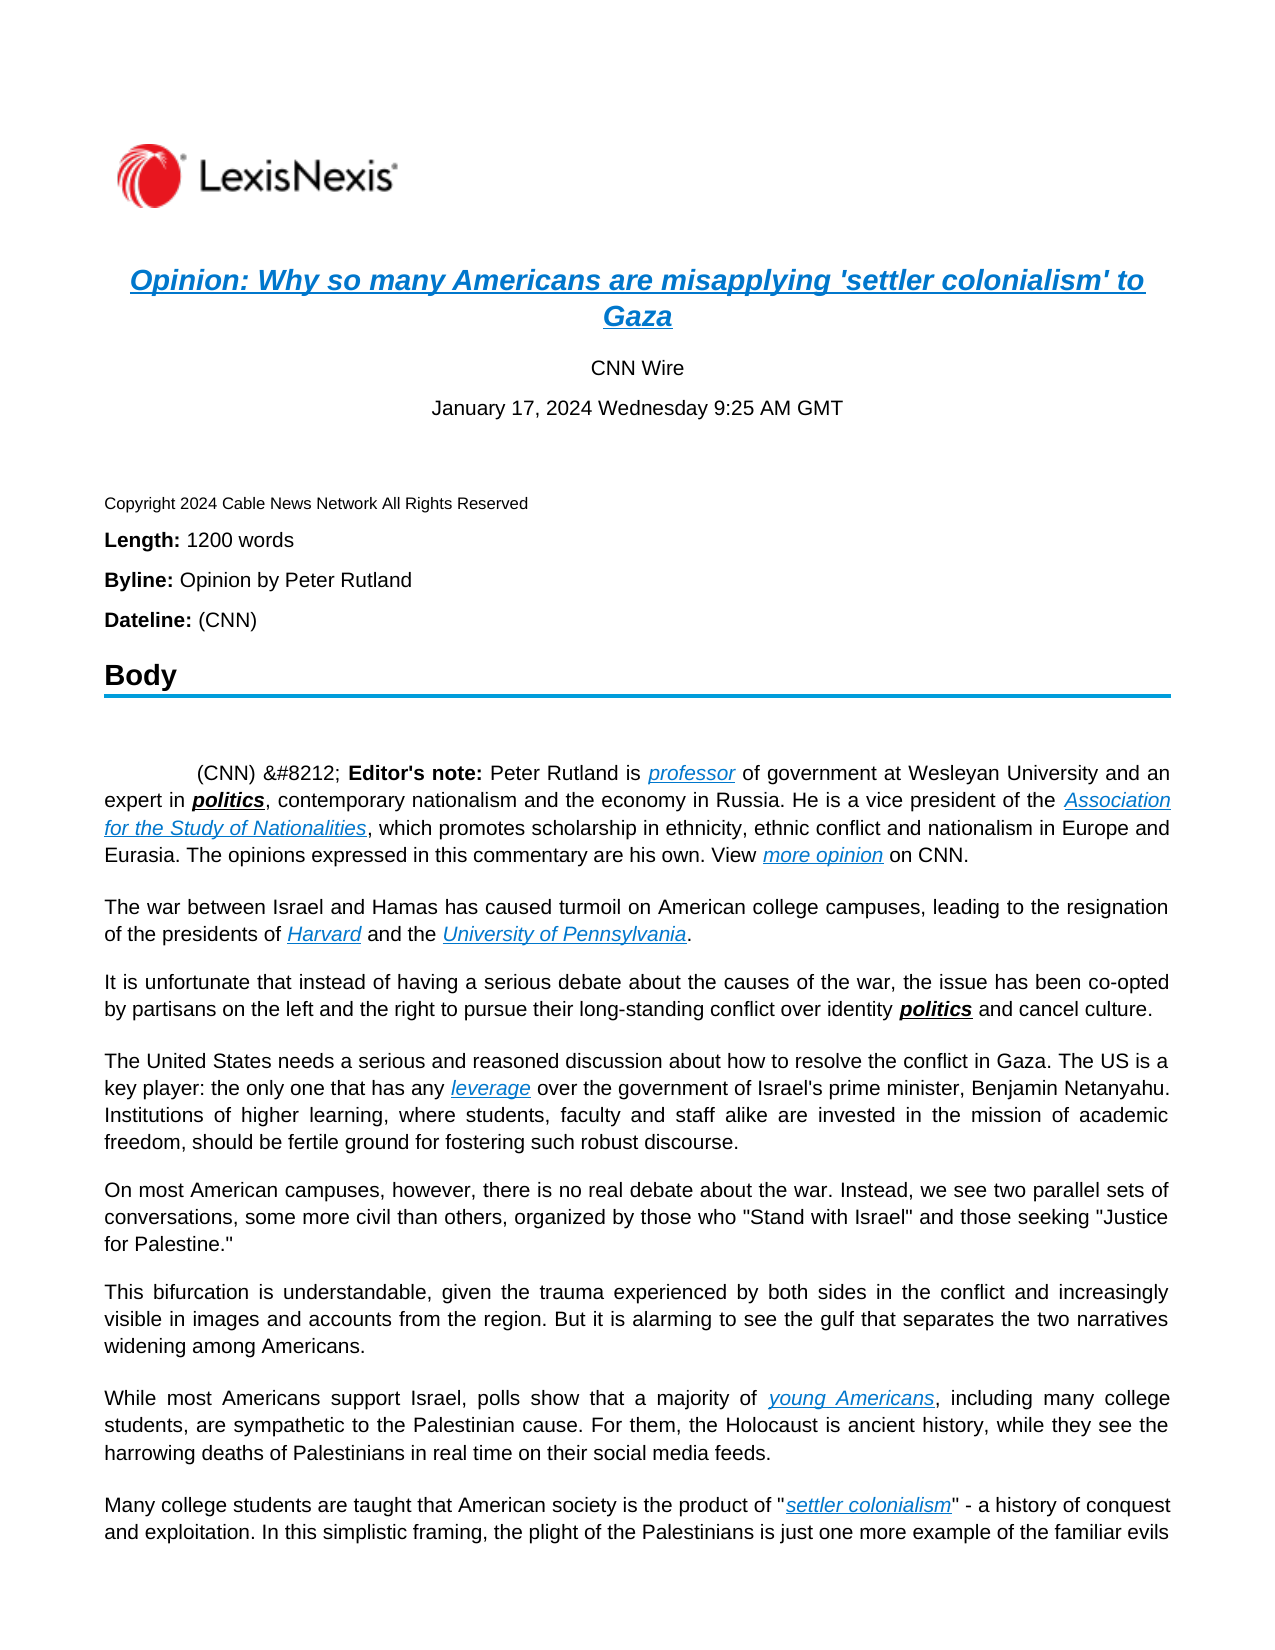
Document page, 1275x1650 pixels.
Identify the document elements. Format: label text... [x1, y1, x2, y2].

text It is unfortunate that instead of having a serious debate about the causes of the war, the issue has been co-opted by partisans on the left and the right to pursue their long-standing conflict over identity politics and cancel culture. [104, 966, 1171, 1021]
text This bifurcation is understandable, given the trauma experienced by both sides in the conflict and increasingly visible in images and accounts from the region. But it is alarming to see the gulf that separates the two narratives widening among Americans. [104, 1277, 1171, 1358]
text CNN Wire [104, 353, 1171, 380]
text The war between Israel and Hamas has caused turmoil on American college campuses, leading to the resignation of the presidents of Harvard and the University of Pennsylvania. [104, 891, 1171, 946]
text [104, 1489, 1171, 1543]
text While most Americans support Israel, polls show that a majority of young Americans, including many college students, are sympathetic to the Palestinian cause. For them, the Holocaust is ancient history, while they see the harrowing deaths of Palestinians in real time on their social media feeds. [104, 1383, 1171, 1464]
text Length: 1200 words [104, 525, 1171, 552]
text (CNN) &#8212; Editor's note: Peter Rutland is professor of government at Wesleyan University and an expert in politics, contemporary nationalism and the economy in Russia. He is a vice president of the Association for the Study of Nationalities, which promotes scholarship in ethnicity, ethnic conflict and nationalism in Europe and Eurasia. The opinions expressed in this commentary are his own. View more opinion on CNN. [104, 758, 1171, 866]
text On most American campuses, however, there is no real debate about the war. Instead, we see two parallel sets of conversations, some more civil than others, organized by those who "Stand with Israel" and those seeking "Justice for Palestine." [104, 1175, 1171, 1256]
subtitle Opinion: Why so many Americans are misapplying 'settler colonialism' to Gaza [104, 261, 1171, 332]
picture [104, 144, 412, 208]
text Byline: Opinion by Peter Rutland [104, 565, 1171, 592]
text Copyright 2024 Cable News Network All Rights Reserved [104, 461, 1171, 513]
text The United States needs a serious and reasoned discussion about how to resolve the conflict in Gaza. The US is a key player: the only one that has any leverage over the government of Israel's prime minister, Benjamin Netanyahu. Institutions of higher learning, where students, faculty and staff alike are invested in the mission of academic freedom, should be fertile ground for fostering such robust discourse. [104, 1046, 1171, 1154]
text January 17, 2024 Wednesday 9:25 AM GMT [104, 393, 1171, 420]
text Body [104, 656, 1171, 692]
text Dateline: (CNN) [104, 604, 1171, 631]
